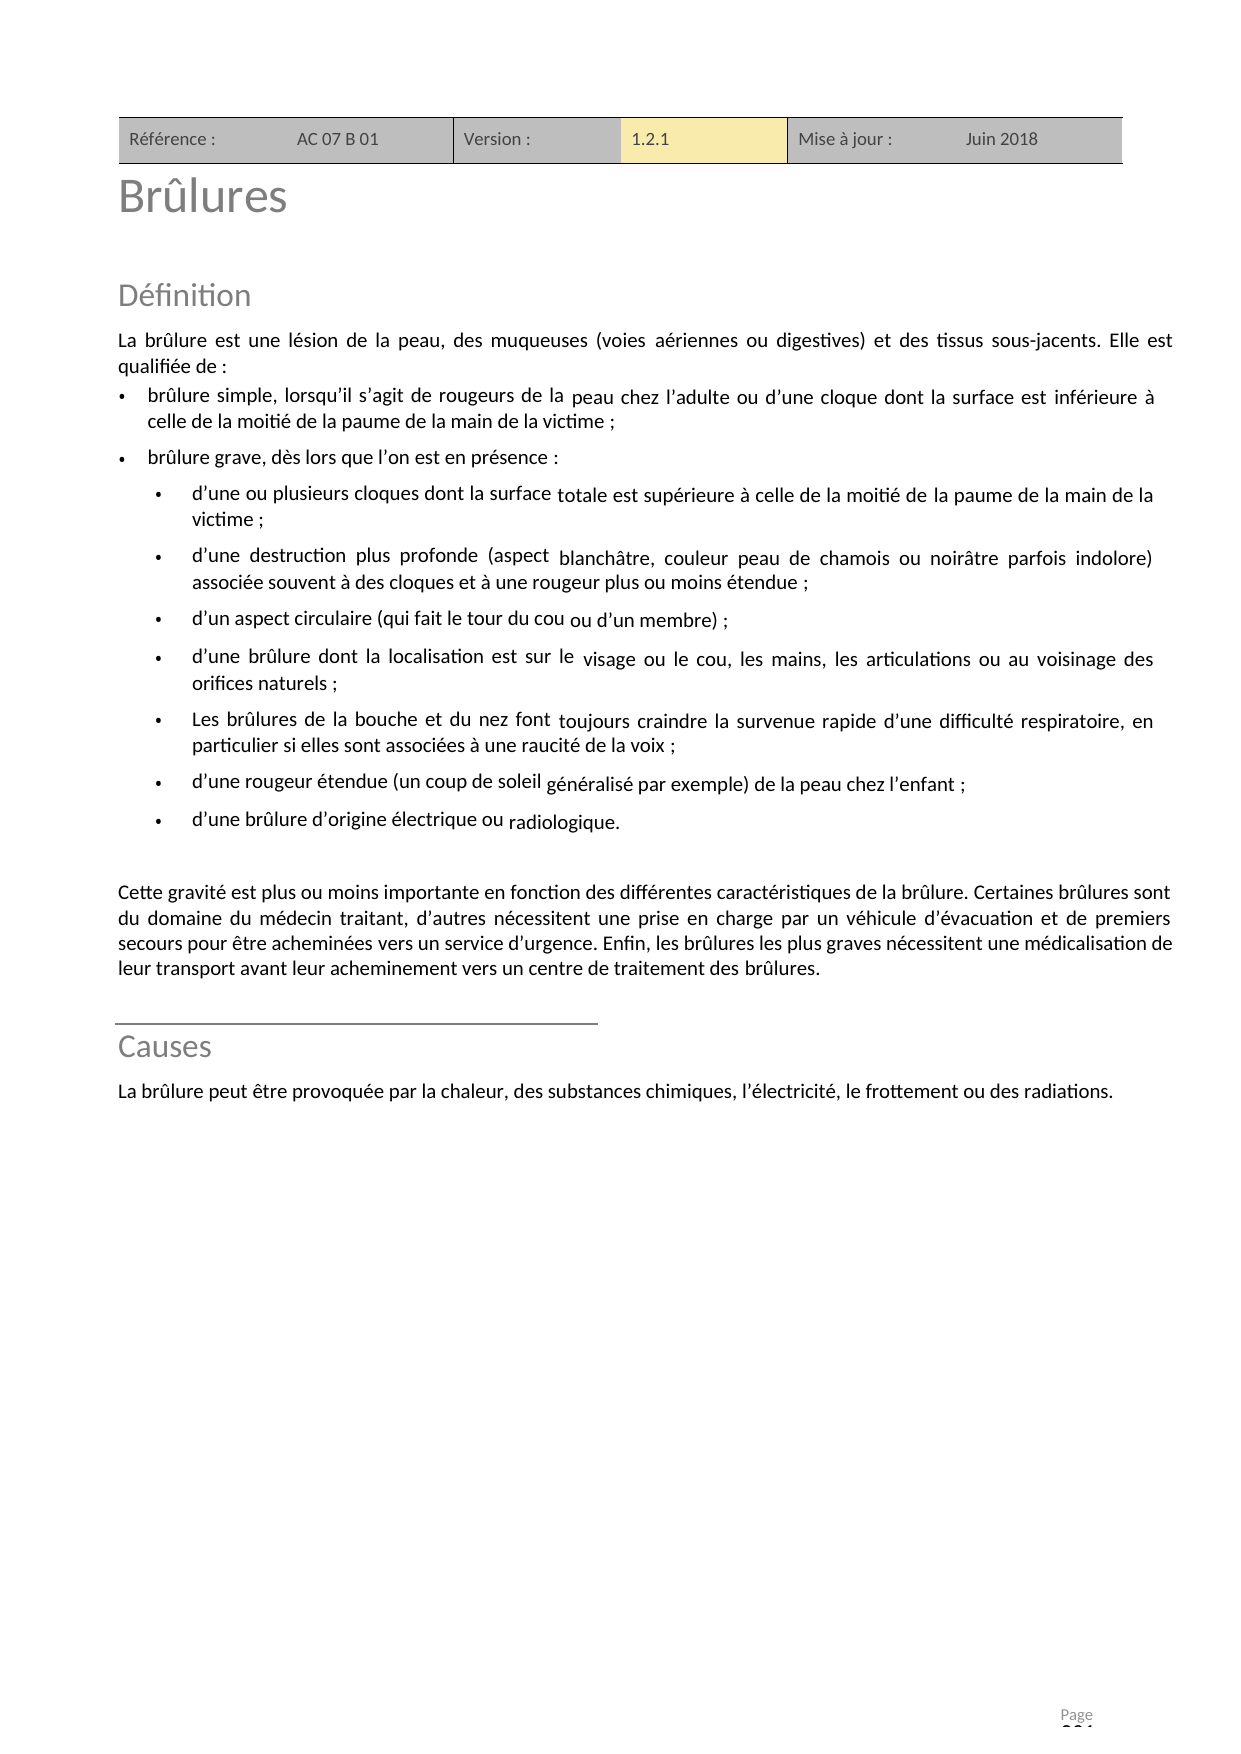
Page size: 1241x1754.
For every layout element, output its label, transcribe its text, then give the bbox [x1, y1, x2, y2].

list brûlure simple, lorsqu’il s’agit de rougeurs de la peau chez l’adulte ou d’une cloque dont la surface est inférieure à celle de la moitié de la paume de la main de la victime ; [118, 383, 1154, 434]
list Les brûlures de la bouche et du nez font toujours craindre la survenue rapide d’une difficulté respiratoire, en particulier si elles sont associées à une raucité de la voix ; [154, 707, 1154, 758]
text La brûlure peut être provoquée par la chaleur, des substances chimiques, l’électricité, le frottement ou des radiations. [118, 1078, 1174, 1104]
list brûlure grave, dès lors que l’on est en présence : [118, 444, 1178, 473]
list d’une brûlure d’origine électrique ou radiologique. [154, 809, 1154, 834]
subtitle Définition [118, 274, 1178, 315]
subtitle Causes [118, 1019, 1178, 1066]
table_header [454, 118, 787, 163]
subtitle Brûlures [118, 164, 1178, 224]
text Cette gravité est plus ou moins importante en fonction des différentes caractéristiques de la brûlure. Certaines brûlures sont du domaine du médecin traitant, d’autres nécessitent une prise en charge par un véhicule d’évacuation et de premiers secours pour être acheminées vers un service d’urgence. Enfin, les brûlures les plus graves nécessitent une médicalisation de leur transport avant leur acheminement vers un centre de traitement des brûlures. [118, 879, 1173, 981]
list d’une brûlure dont la localisation est sur le visage ou le cou, les mains, les articulations ou au voisinage des orifices naturels ; [154, 644, 1154, 696]
list d’un aspect circulaire (qui fait le tour du cou ou d’un membre) ; [154, 607, 1154, 633]
text La brûlure est une lésion de la peau, des muqueuses (voies aériennes ou digestives) et des tissus sous-jacents. Elle est qualifiée de : [118, 327, 1173, 378]
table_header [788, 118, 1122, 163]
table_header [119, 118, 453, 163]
list d’une ou plusieurs cloques dont la surface totale est supérieure à celle de la moitié de la paume de la main de la victime ; [154, 481, 1154, 532]
list d’une rougeur étendue (un coup de soleil généralisé par exemple) de la peau chez l’enfant ; [154, 770, 1154, 796]
list d’une destruction plus profonde (aspect blanchâtre, couleur peau de chamois ou noirâtre parfois indolore) associée souvent à des cloques et à une rougeur plus ou moins étendue ; [154, 543, 1154, 595]
